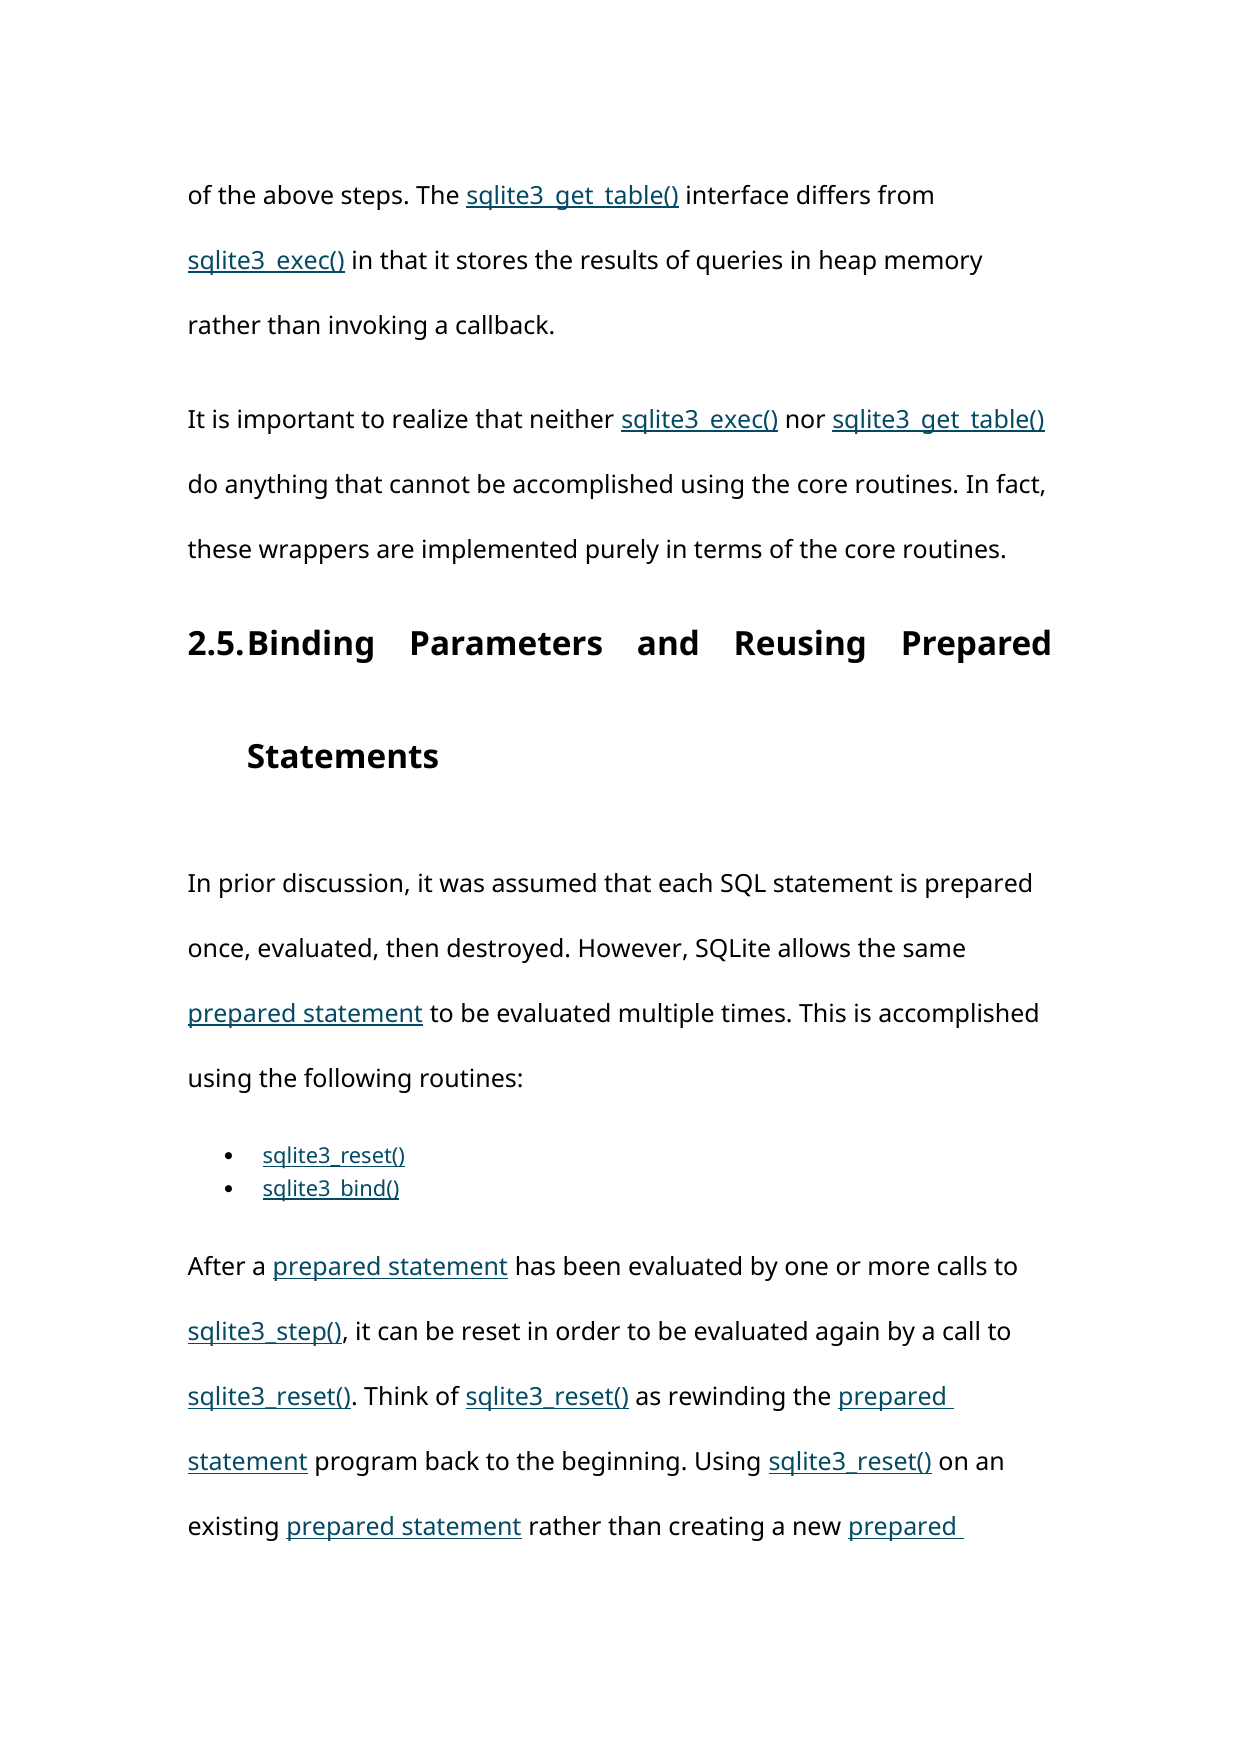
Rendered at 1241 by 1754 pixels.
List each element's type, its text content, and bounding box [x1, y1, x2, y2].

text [187, 162, 1053, 357]
list sqlite3_bind() [225, 1172, 1053, 1204]
text It is important to realize that neither sqlite3_exec() nor sqlite3_get_table() do anything that cannot be accomplished using the core routines. In fact, these wrappers are implemented purely in terms of the core routines. [187, 386, 1053, 581]
text In prior discussion, it was assumed that each SQL statement is prepared once, evaluated, then destroyed. However, SQLite allows the same prepared statement to be evaluated multiple times. This is accomplished using the following routines: [187, 850, 1053, 1110]
list sqlite3_reset() [225, 1139, 1053, 1172]
subtitle Binding Parameters and Reusing Prepared Statements [187, 610, 1053, 788]
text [187, 1233, 1053, 1558]
